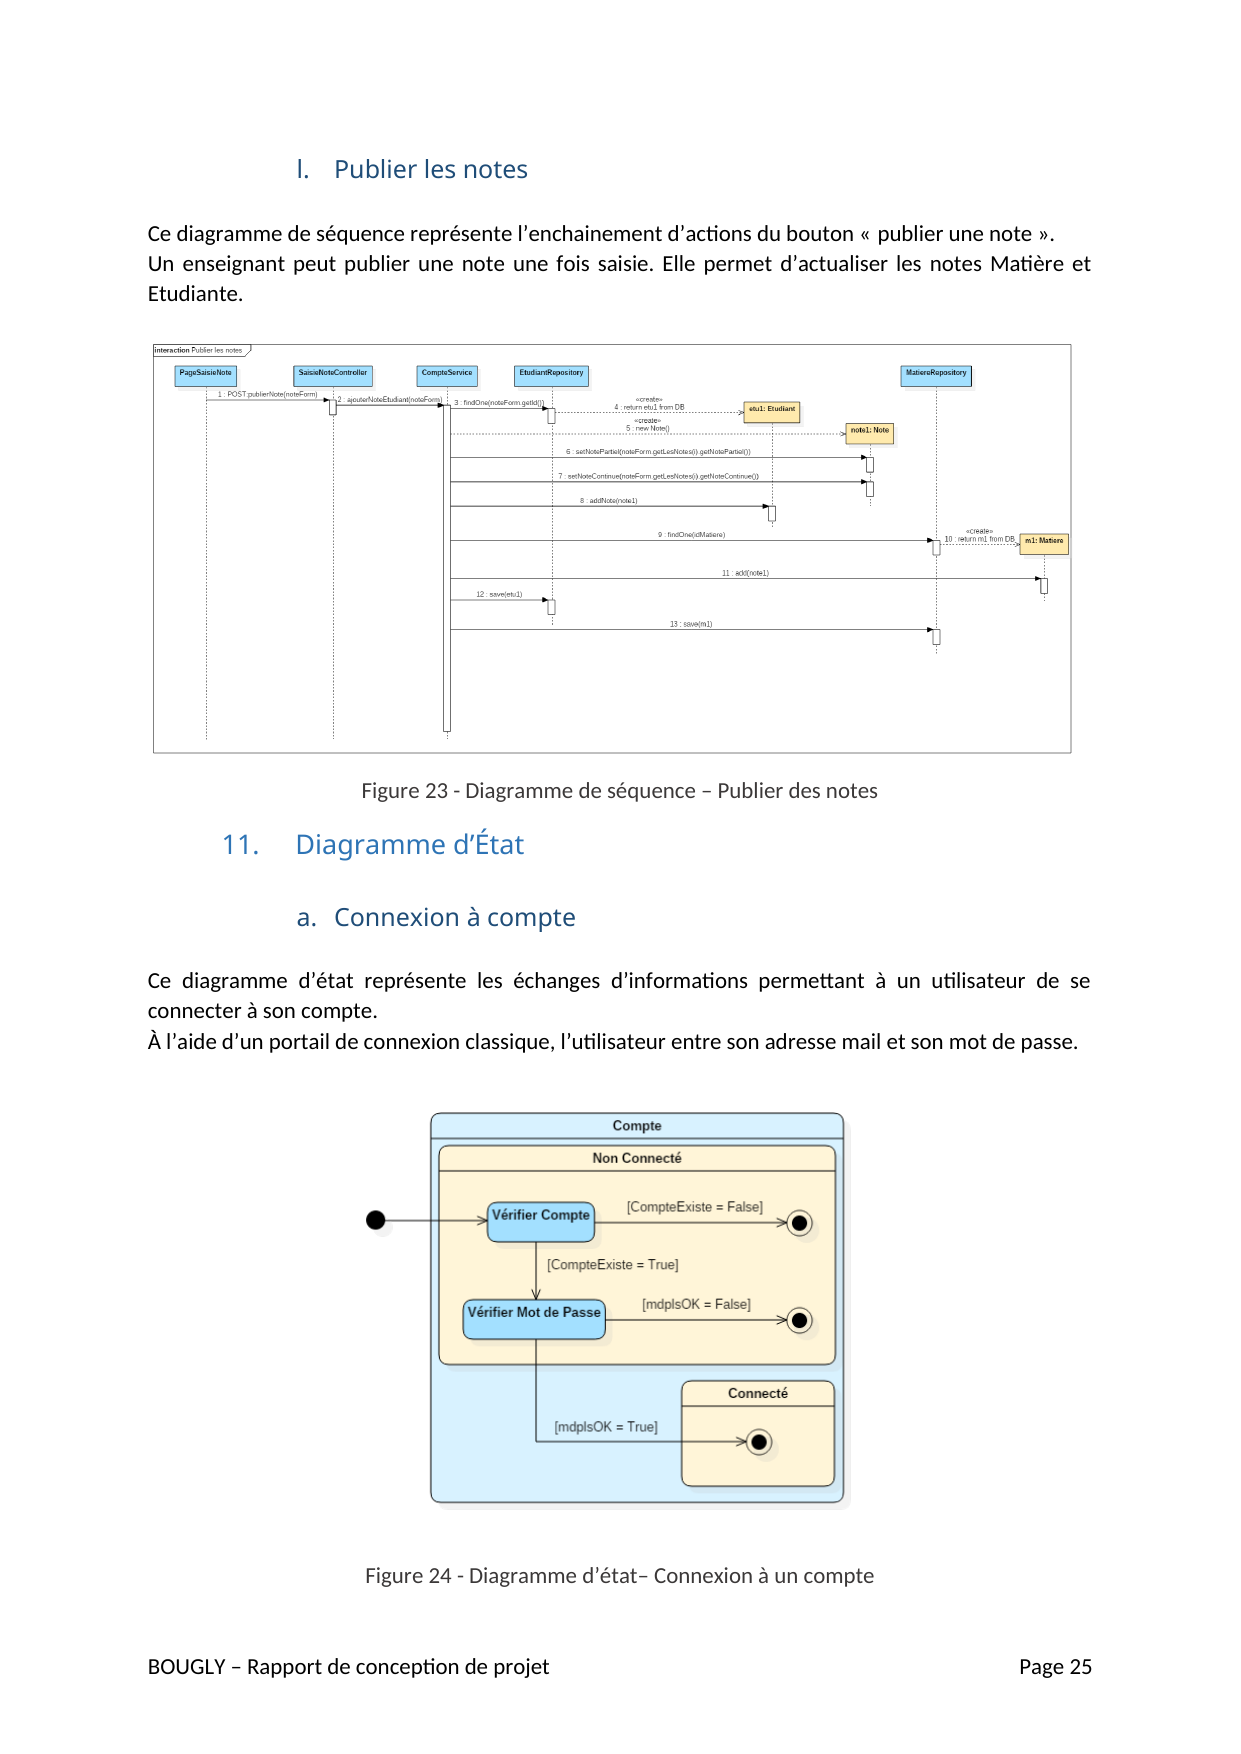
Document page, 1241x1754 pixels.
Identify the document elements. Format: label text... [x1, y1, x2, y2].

text Un enseignant peut publier une note une fois saisie. Elle permet d’actualiser les notes Matière et Etudiante. [148, 249, 1093, 307]
text Ce diagramme de séquence représente l’enchainement d’actions du bouton « publier une note ». [148, 219, 1093, 247]
text Figure 24 - Diagramme d’état– Connexion à un compte [148, 1561, 1093, 1589]
subtitle Publier les notes [296, 152, 1093, 186]
text Figure 23 - Diagramme de séquence – Publier des notes [148, 776, 1093, 804]
picture [356, 1103, 884, 1543]
text Ce diagramme d’état représente les échanges d’informations permettant à un utilisateur de se connecter à son compte. [148, 966, 1093, 1024]
text À l’aide d’un portail de connexion classique, l’utilisateur entre son adresse mail et son mot de passe. [148, 1027, 1093, 1055]
subtitle Diagramme d’État [221, 825, 1093, 862]
picture [148, 339, 1092, 774]
subtitle Connexion à compte [296, 899, 1093, 933]
